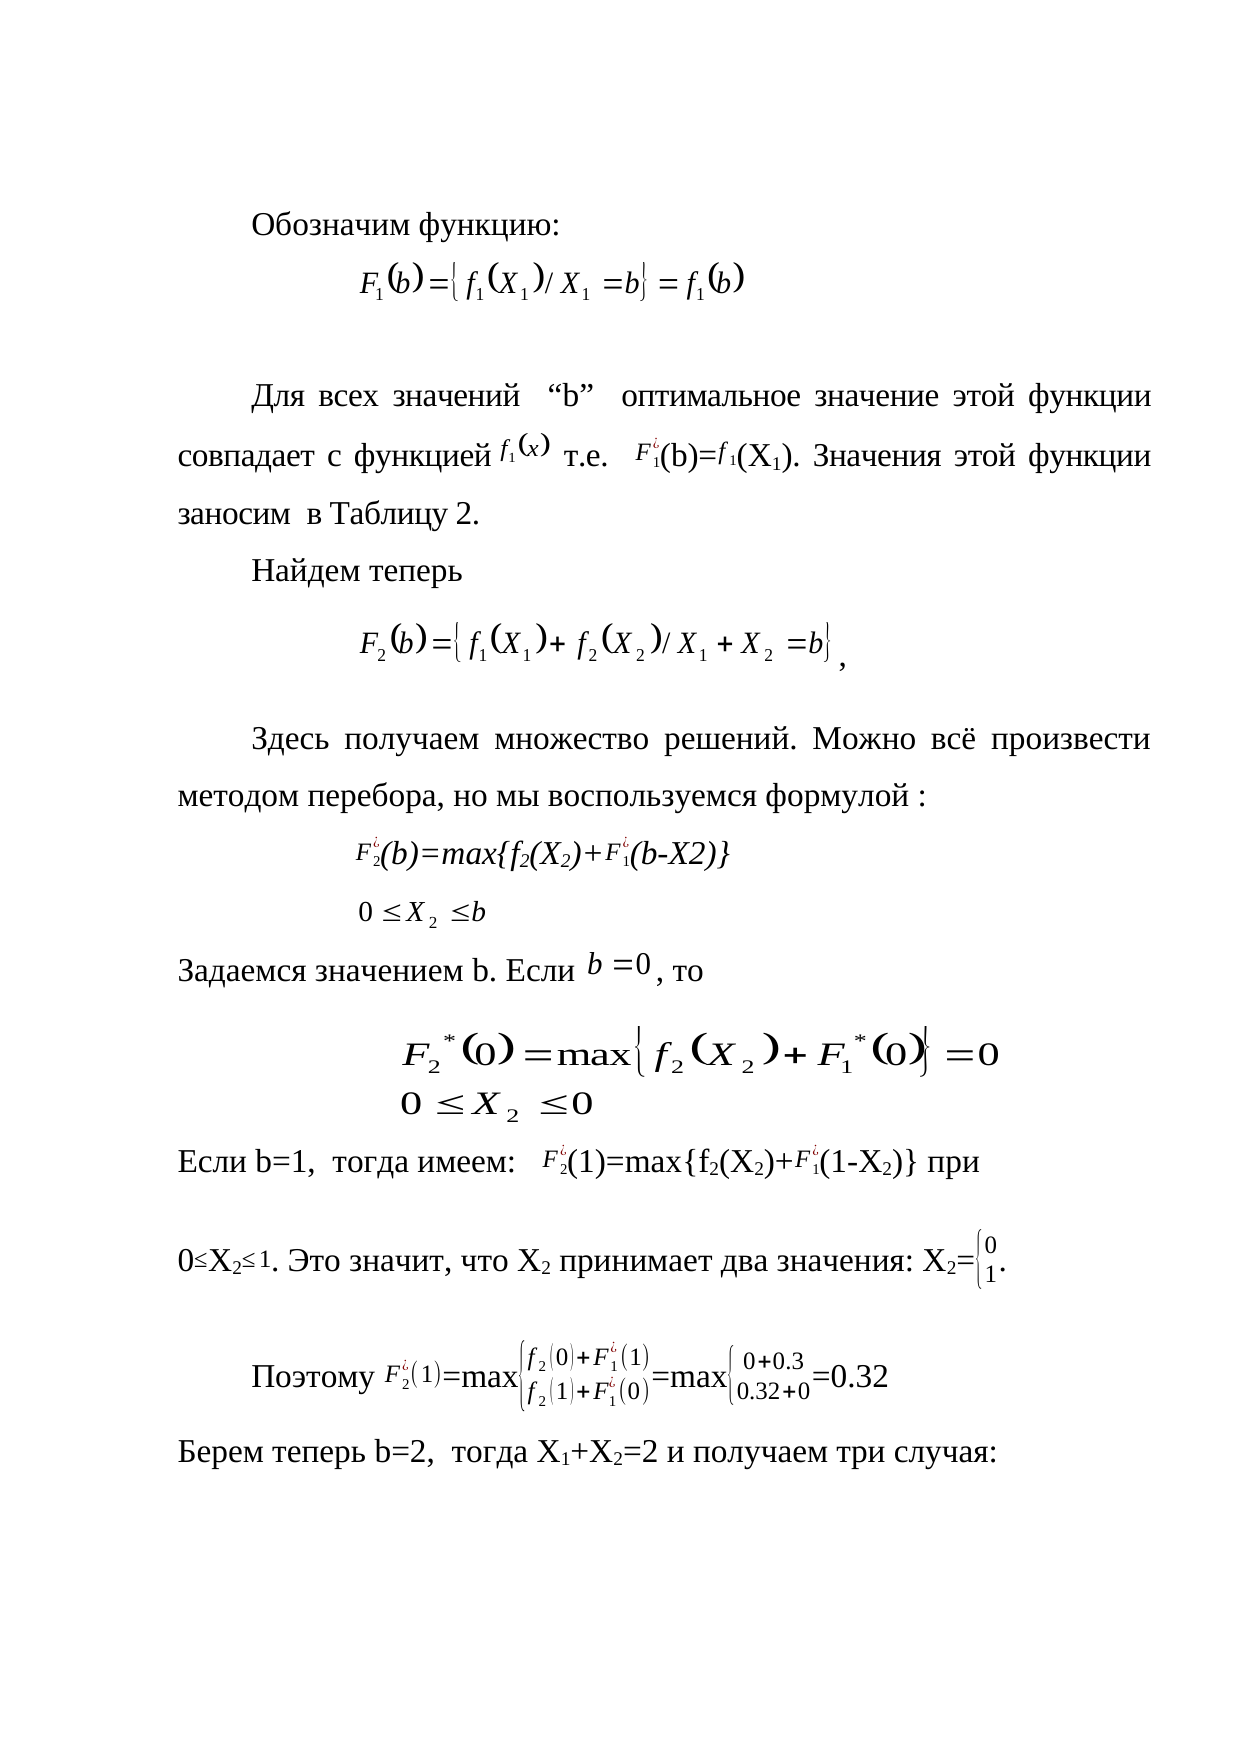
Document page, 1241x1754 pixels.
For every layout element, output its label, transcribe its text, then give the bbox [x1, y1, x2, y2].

text Найдем теперь [177, 551, 1152, 589]
text Задаемся значением b. Если , то [177, 945, 1152, 989]
text Для всех значений “b” оптимальное значение этой функции совпадает с функцией т.е. (b)=(X1). Значения этой функции заносим в Таблицу 2. [177, 375, 1152, 532]
text Если b=1, тогда имеем: (1)=max{f2(X2)+(1-X2)} при [177, 1141, 1152, 1180]
text Берем теперь b=2, тогда Х1+Х2=2 и получаем три случая: [177, 1431, 1152, 1470]
text Поэтому =max=max=0.32 [177, 1339, 1152, 1412]
text Обозначим функцию: [177, 118, 1152, 243]
text , [177, 623, 1152, 674]
text Здесь получаем множество решений. Можно всё произвести методом перебора, но мы воспользуемся формулой : [177, 718, 1152, 814]
text 0Х2. Это значит, что Х2 принимает два значения: Х2=. [177, 1228, 1152, 1290]
text (b)=max{f2(X2)+(b-X2)} [177, 833, 1152, 873]
